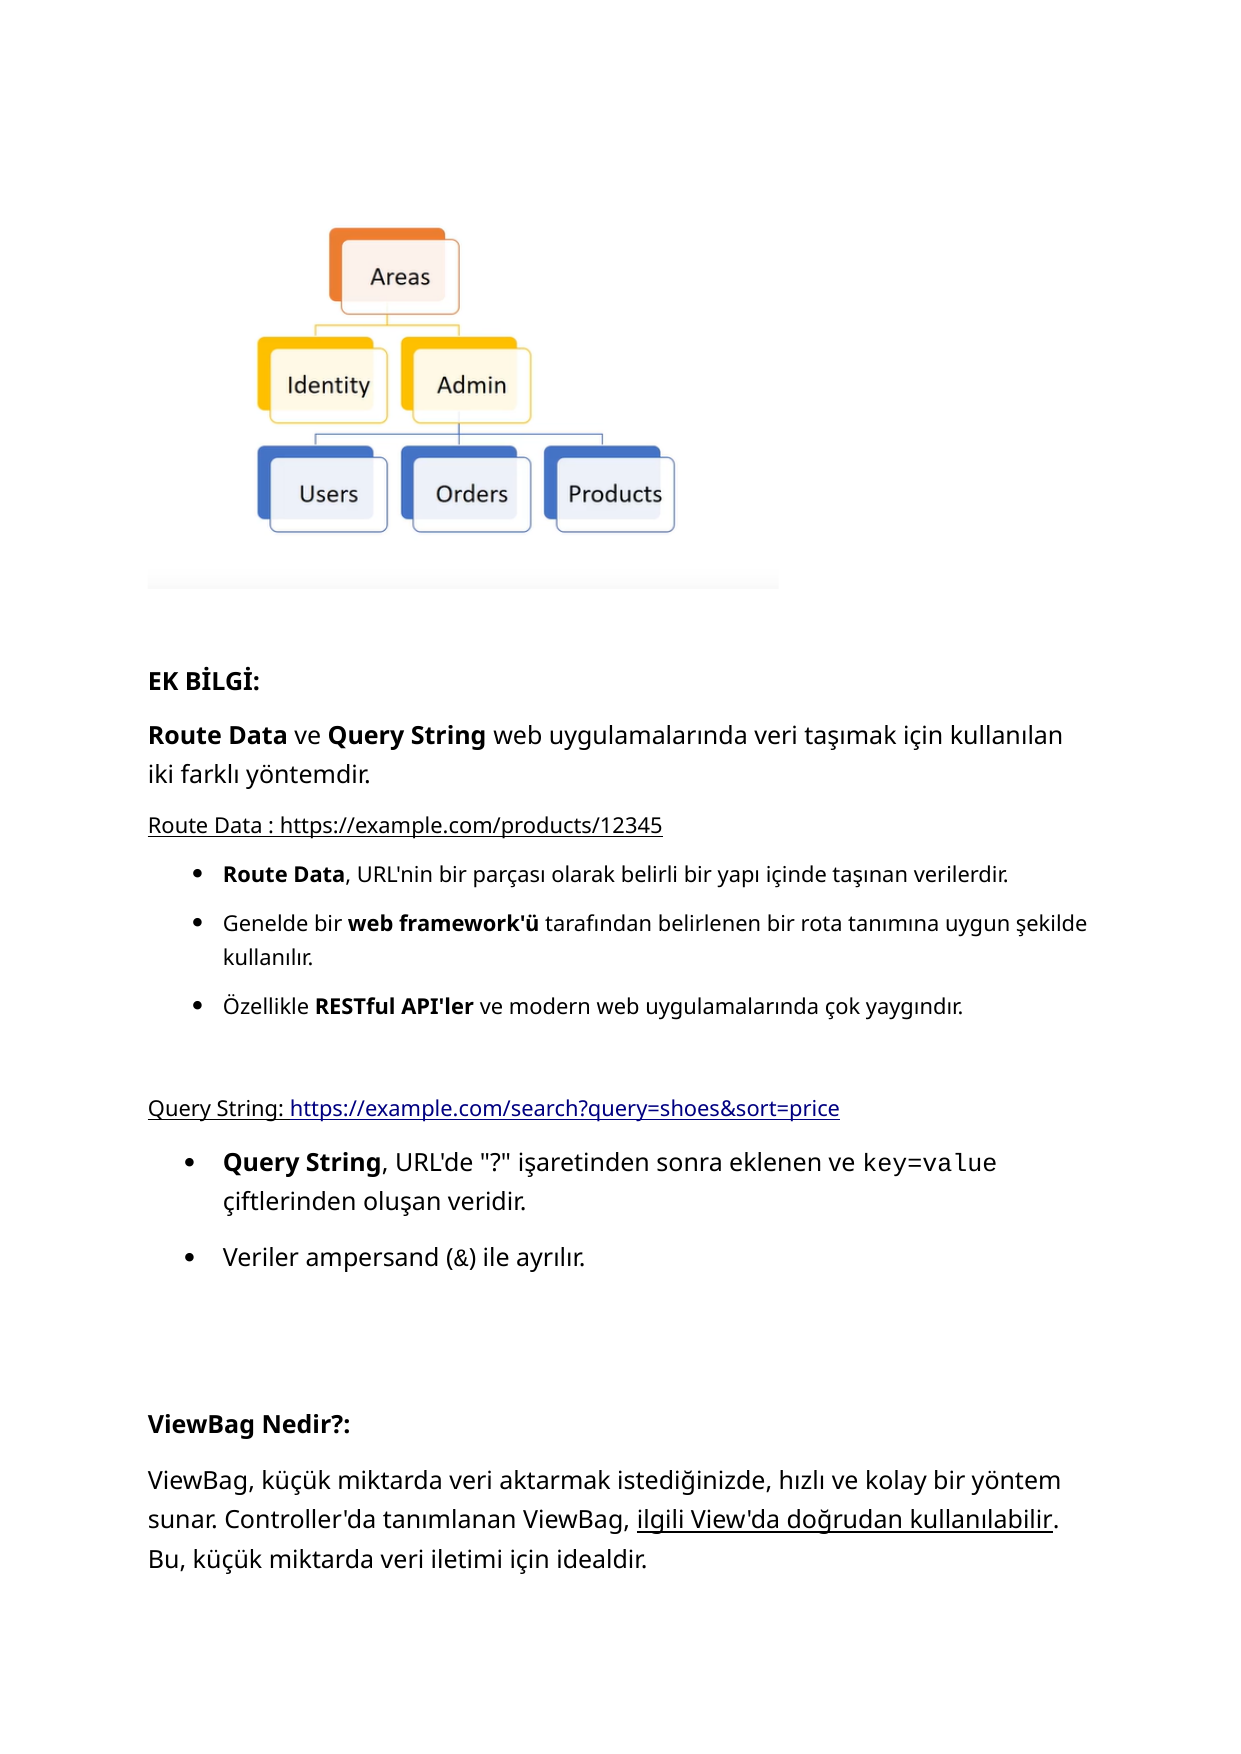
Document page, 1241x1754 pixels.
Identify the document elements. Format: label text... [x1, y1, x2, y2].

text Route Data ve Query String web uygulamalarında veri taşımak için kullanılan iki farklı yöntemdir. [148, 717, 1093, 791]
list Özellikle RESTful API'ler ve modern web uygulamalarında çok yaygındır. [193, 991, 1093, 1021]
text Query String: https://example.com/search?query=shoes&sort=price [148, 1093, 1093, 1123]
list Route Data, URL'nin bir parçası olarak belirli bir yapı içinde taşınan verilerdir. [193, 859, 1093, 889]
text ViewBag Nedir?: [148, 1407, 1093, 1441]
text ViewBag, küçük miktarda veri aktarmak istediğinizde, hızlı ve kolay bir yöntem sunar. Controller'da tanımlanan ViewBag, ilgili View'da doğrudan kullanılabilir. Bu, küçük miktarda veri iletimi için idealdir. [148, 1463, 1093, 1575]
list Genelde bir web framework'ü tarafından belirlenen bir rota tanımına uygun şekilde kullanılır. [193, 908, 1093, 972]
list Veriler ampersand (&) ile ayrılır. [185, 1239, 1093, 1274]
picture [147, 147, 779, 589]
text EK BİLGİ: [148, 664, 1093, 698]
text Route Data : https://example.com/products/12345 [148, 810, 1093, 840]
list Query String, URL'de "?" işaretinden sonra eklenen ve key=value çiftlerinden oluşan veridir. [185, 1144, 1093, 1218]
